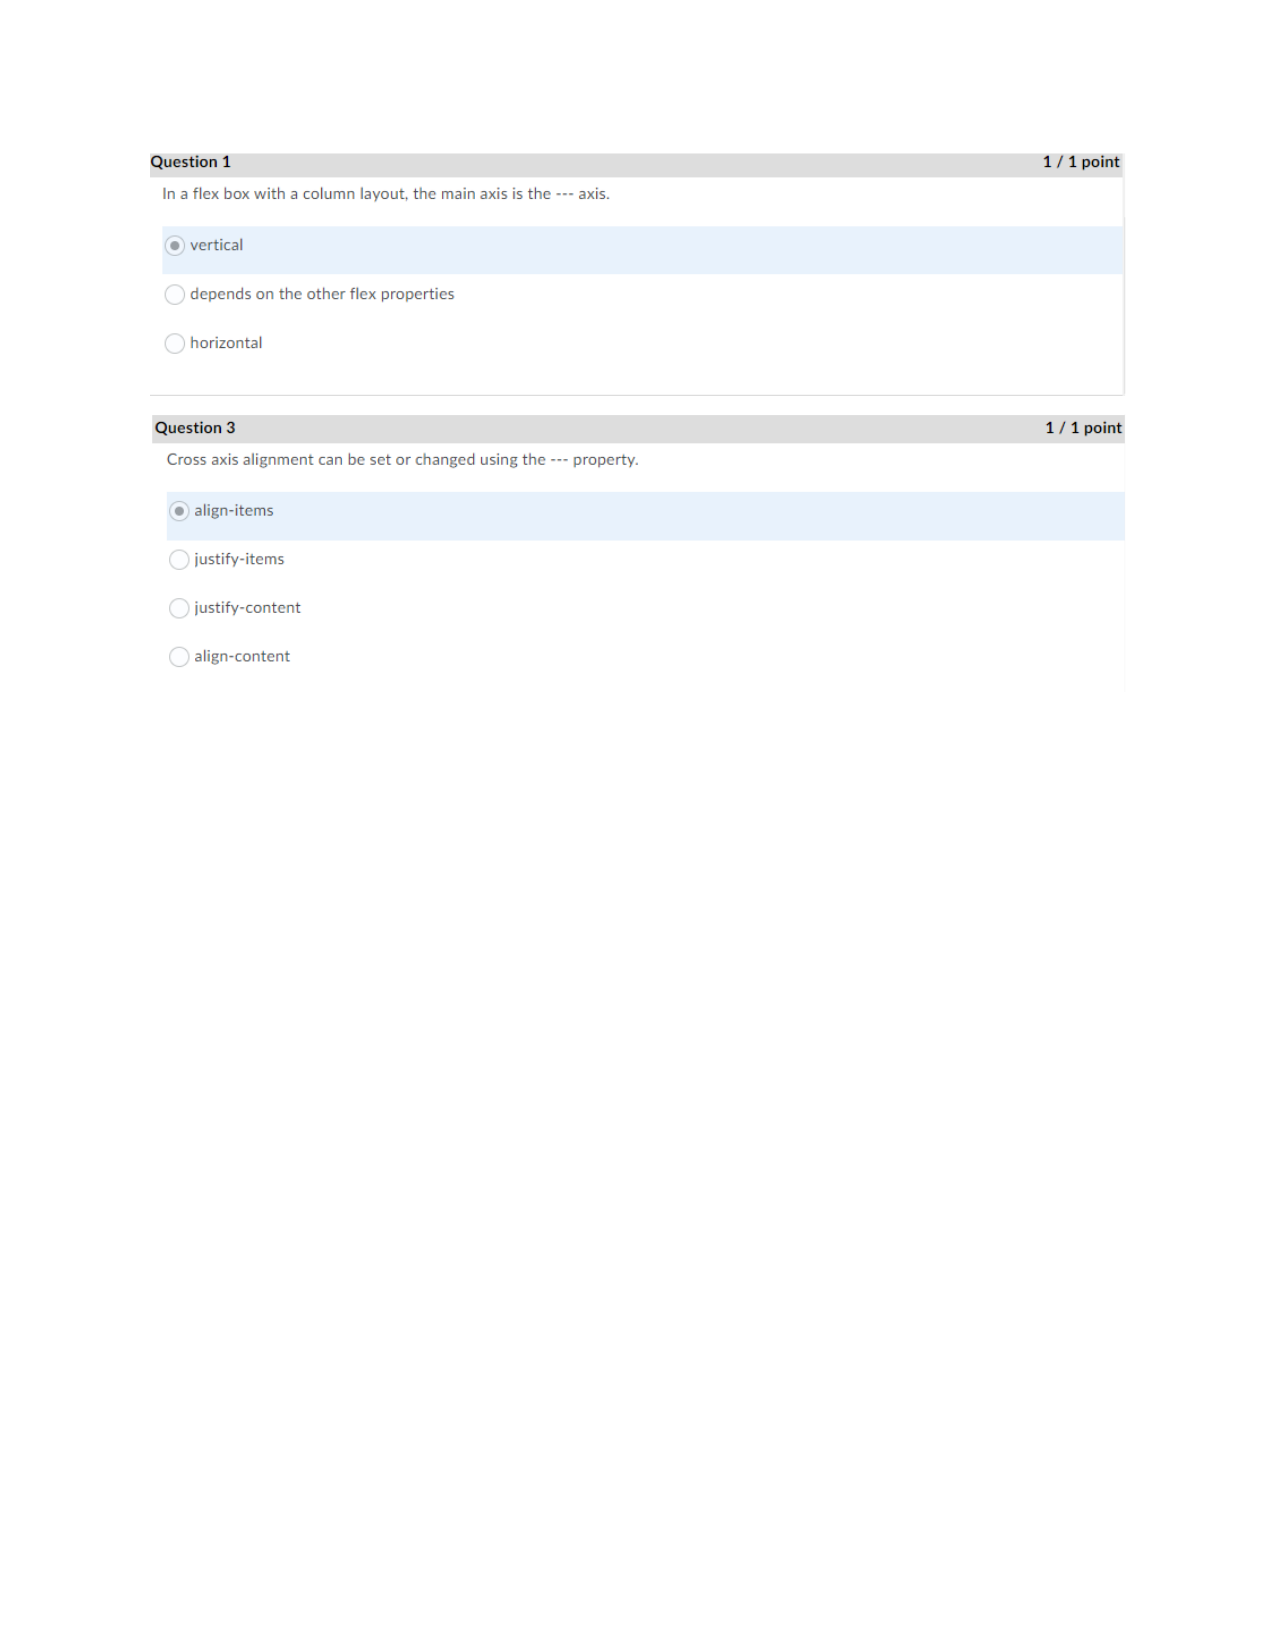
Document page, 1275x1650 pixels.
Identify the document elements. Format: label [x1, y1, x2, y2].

picture [150, 414, 1125, 692]
picture [150, 150, 1125, 396]
